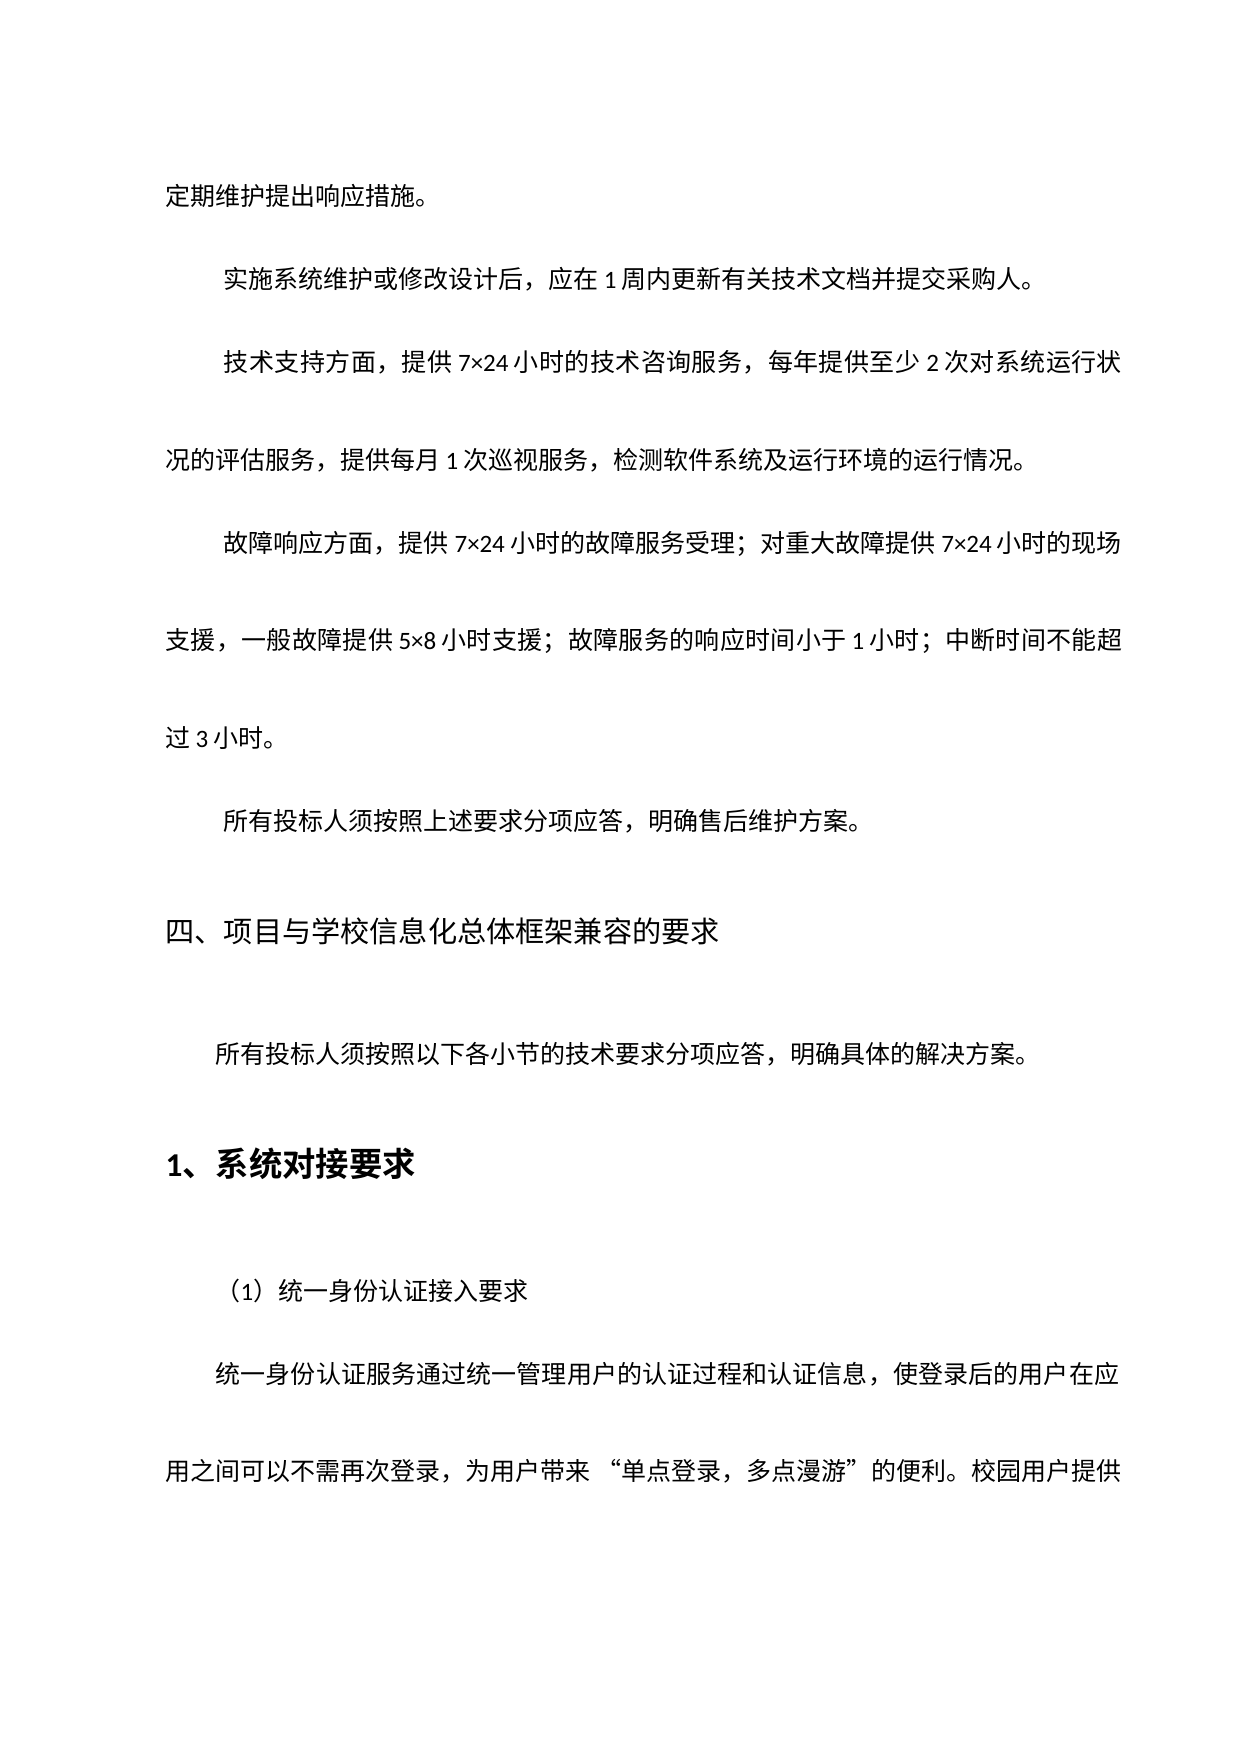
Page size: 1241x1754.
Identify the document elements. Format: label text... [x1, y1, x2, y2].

text 所有投标人须按照上述要求分项应答，明确售后维护方案。 [165, 787, 1122, 852]
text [165, 1340, 1122, 1502]
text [165, 162, 1122, 227]
text 技术支持方面，提供7×24小时的技术咨询服务，每年提供至少2次对系统运行状况的评估服务，提供每月1次巡视服务，检测软件系统及运行环境的运行情况。 [165, 328, 1122, 491]
subtitle 四、项目与学校信息化总体框架兼容的要求 [165, 897, 1122, 962]
subtitle 1、系统对接要求 [165, 1130, 1122, 1195]
text 实施系统维护或修改设计后，应在1周内更新有关技术文档并提交采购人。 [165, 245, 1122, 310]
text （1）统一身份认证接入要求 [165, 1257, 1122, 1322]
text 故障响应方面，提供7×24小时的故障服务受理；对重大故障提供7×24小时的现场支援，一般故障提供5×8小时支援；故障服务的响应时间小于1小时；中断时间不能超过3小时。 [165, 509, 1122, 769]
text 所有投标人须按照以下各小节的技术要求分项应答，明确具体的解决方案。 [165, 1020, 1122, 1085]
